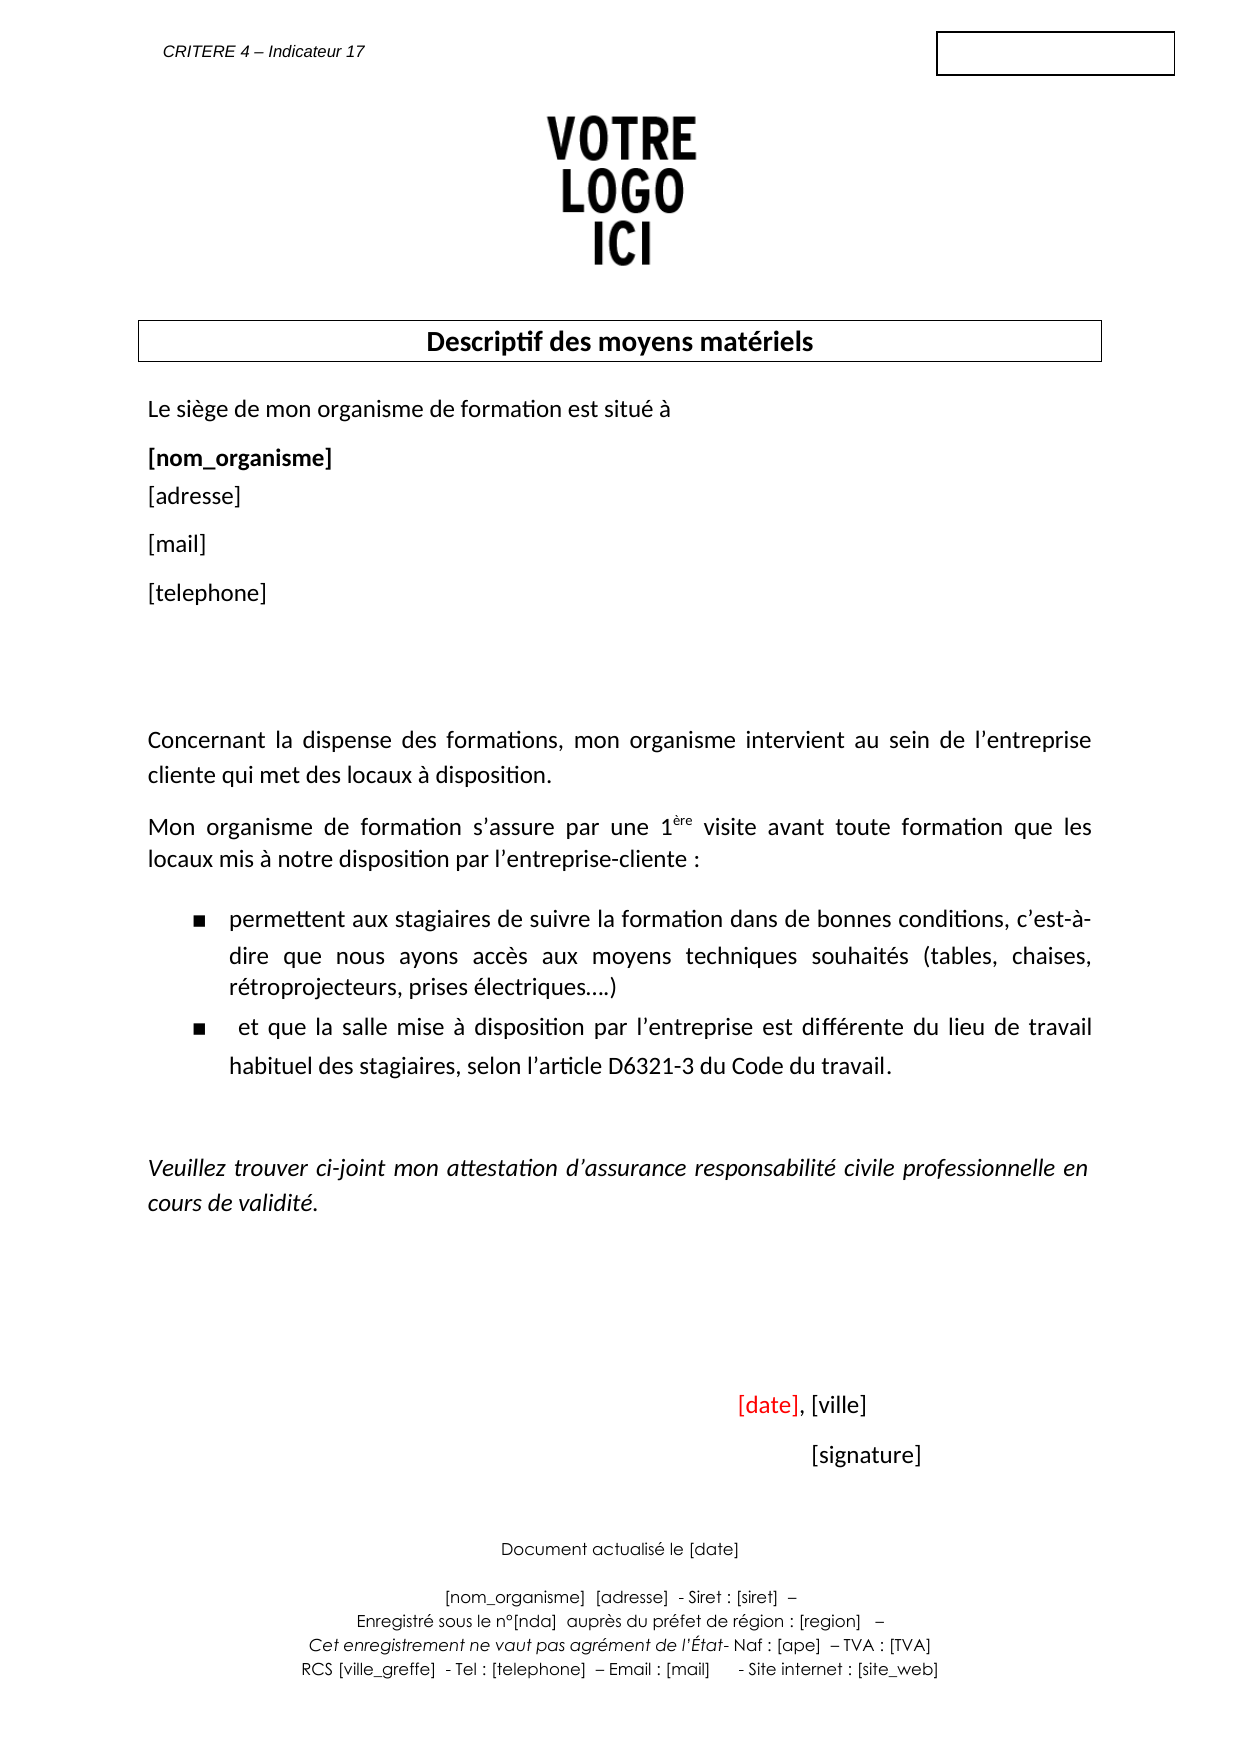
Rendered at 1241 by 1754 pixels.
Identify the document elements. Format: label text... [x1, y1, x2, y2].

text [telephone] [148, 577, 1093, 608]
text Mon organisme de formation s’assure par une 1ère visite avant toute formation que les locaux mis à notre disposition par l’entreprise-cliente : [148, 811, 1093, 874]
text [adresse] [148, 481, 1093, 511]
text Descriptif des moyens matériels [139, 321, 1101, 361]
text Le siège de mon organisme de formation est situé à [148, 393, 1093, 423]
text [mail] [148, 528, 1093, 558]
list permettent aux stagiaires de suivre la formation dans de bonnes conditions, c’est-à-dire que nous ayons accès aux moyens techniques souhaités (tables, chaises, rétroprojecteurs, prises électriques….) [191, 893, 1093, 1001]
text Veuillez trouver ci-joint mon attestation d’assurance responsabilité civile professionnelle en cours de validité. [148, 1152, 1093, 1217]
text Concernant la dispense des formations, mon organisme intervient au sein de l’entreprise cliente qui met des locaux à disposition. [148, 724, 1093, 789]
text [signature] [738, 1439, 1093, 1469]
text [nom_organisme] [148, 442, 1093, 473]
text [date], [ville] [738, 1389, 1093, 1420]
list et que la salle mise à disposition par l’entreprise est différente du lieu de travail habituel des stagiaires, selon l’article D6321-3 du Code du travail. [191, 1001, 1093, 1081]
picture [516, 84, 725, 293]
